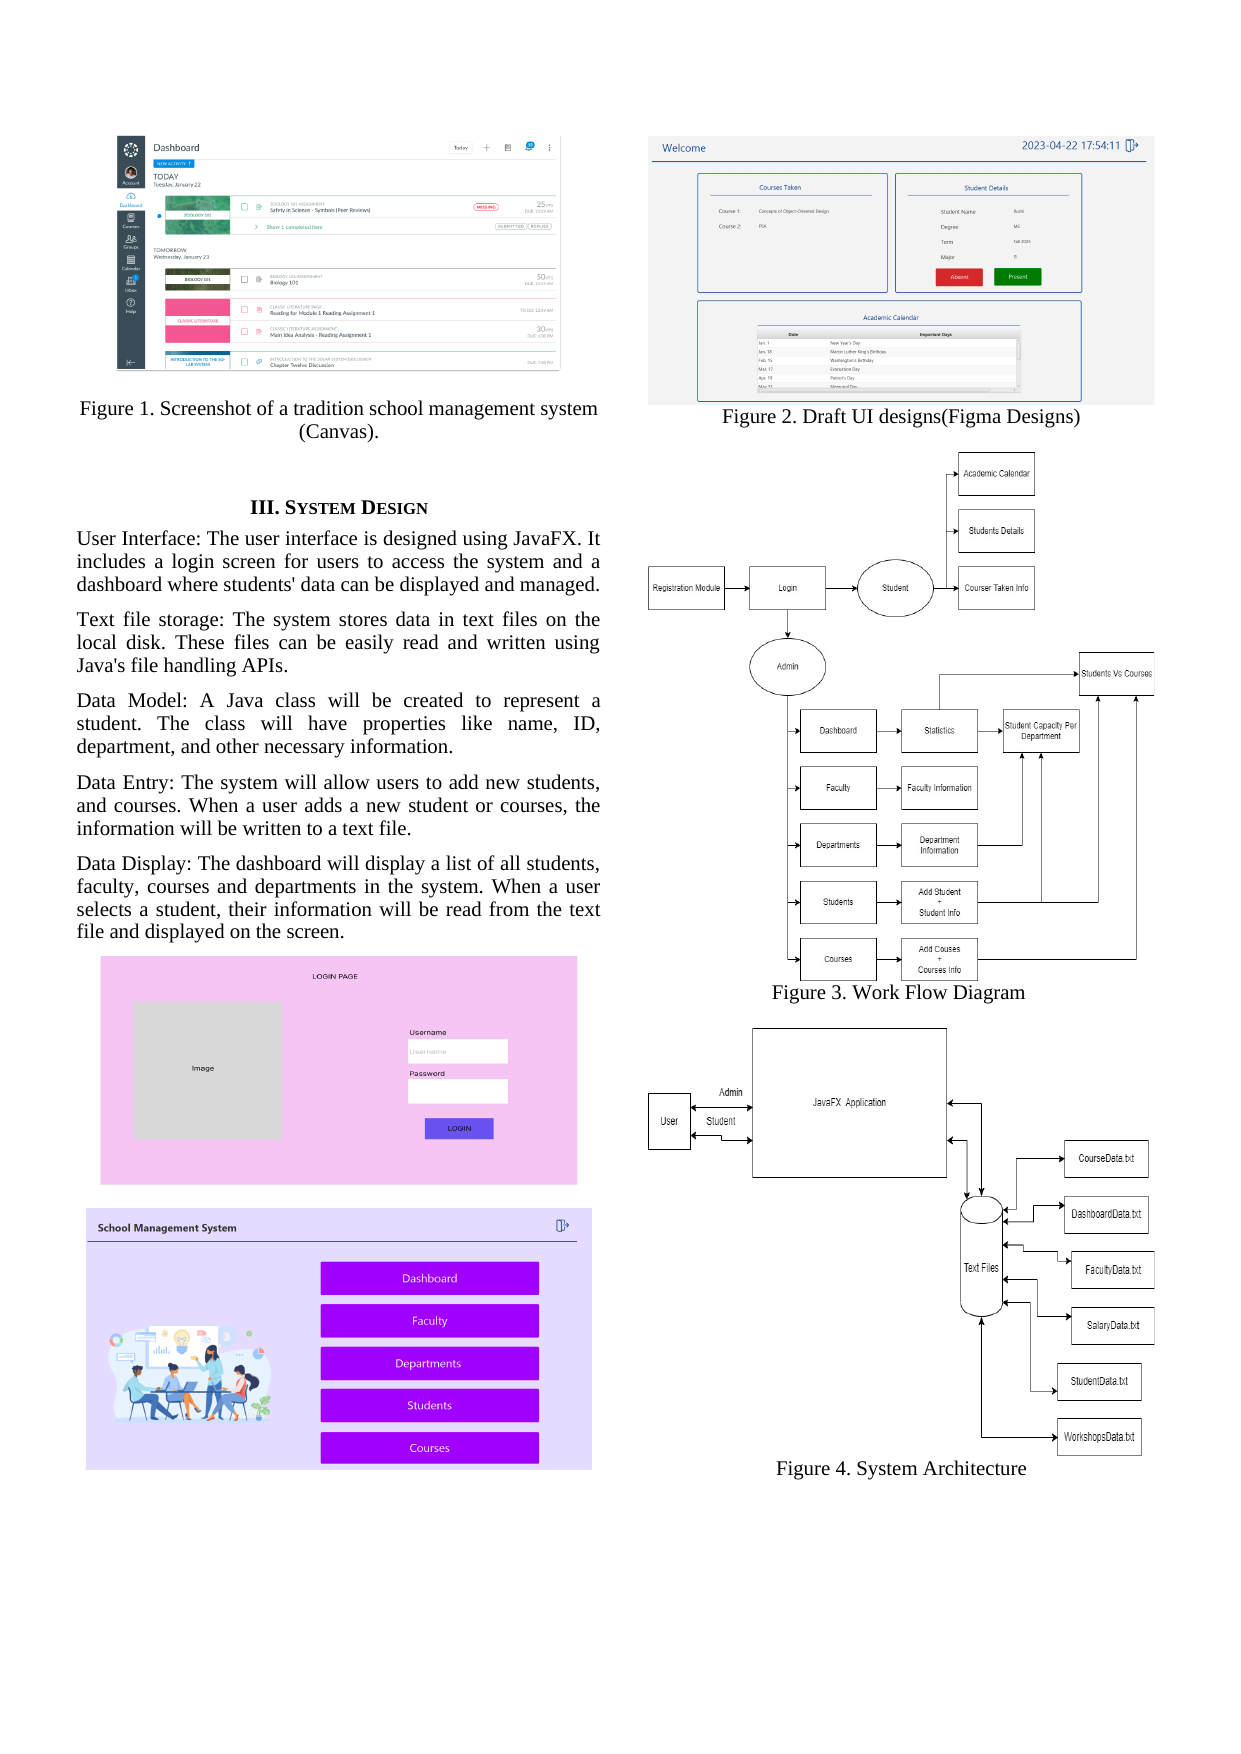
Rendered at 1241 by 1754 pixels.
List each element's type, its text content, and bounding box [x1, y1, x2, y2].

text Data Model: A Java class will be created to represent a student. The class will have properties like name, ID, department, and other necessary information. [76, 690, 601, 758]
text Figure 2. Draft UI designs(Figma Designs) [639, 404, 1164, 428]
picture [648, 136, 1155, 405]
text Data Entry: The system will allow users to add new students, and courses. When a user adds a new student or courses, the information will be written to a text file. [76, 771, 601, 839]
picture [85, 1208, 592, 1470]
text Data Display: The dashboard will display a list of all students, faculty, courses and departments in the system. When a user selects a student, their information will be read from the text file and displayed on the screen. [76, 852, 601, 943]
picture [115, 134, 563, 373]
text Text file storage: The system stores data in text files on the local disk. These files can be easily read and written using Java's file handling APIs. [76, 608, 601, 677]
subtitle III. System Design [76, 495, 601, 519]
text Figure 1. Screenshot of a tradition school management system (Canvas). [76, 397, 601, 443]
picture [648, 452, 1155, 981]
picture [100, 956, 578, 1185]
text User Interface: The user interface is designed using JavaFX. It includes a login screen for users to access the system and a dashboard where students' data can be displayed and managed. [76, 527, 601, 596]
picture [648, 1028, 1155, 1456]
